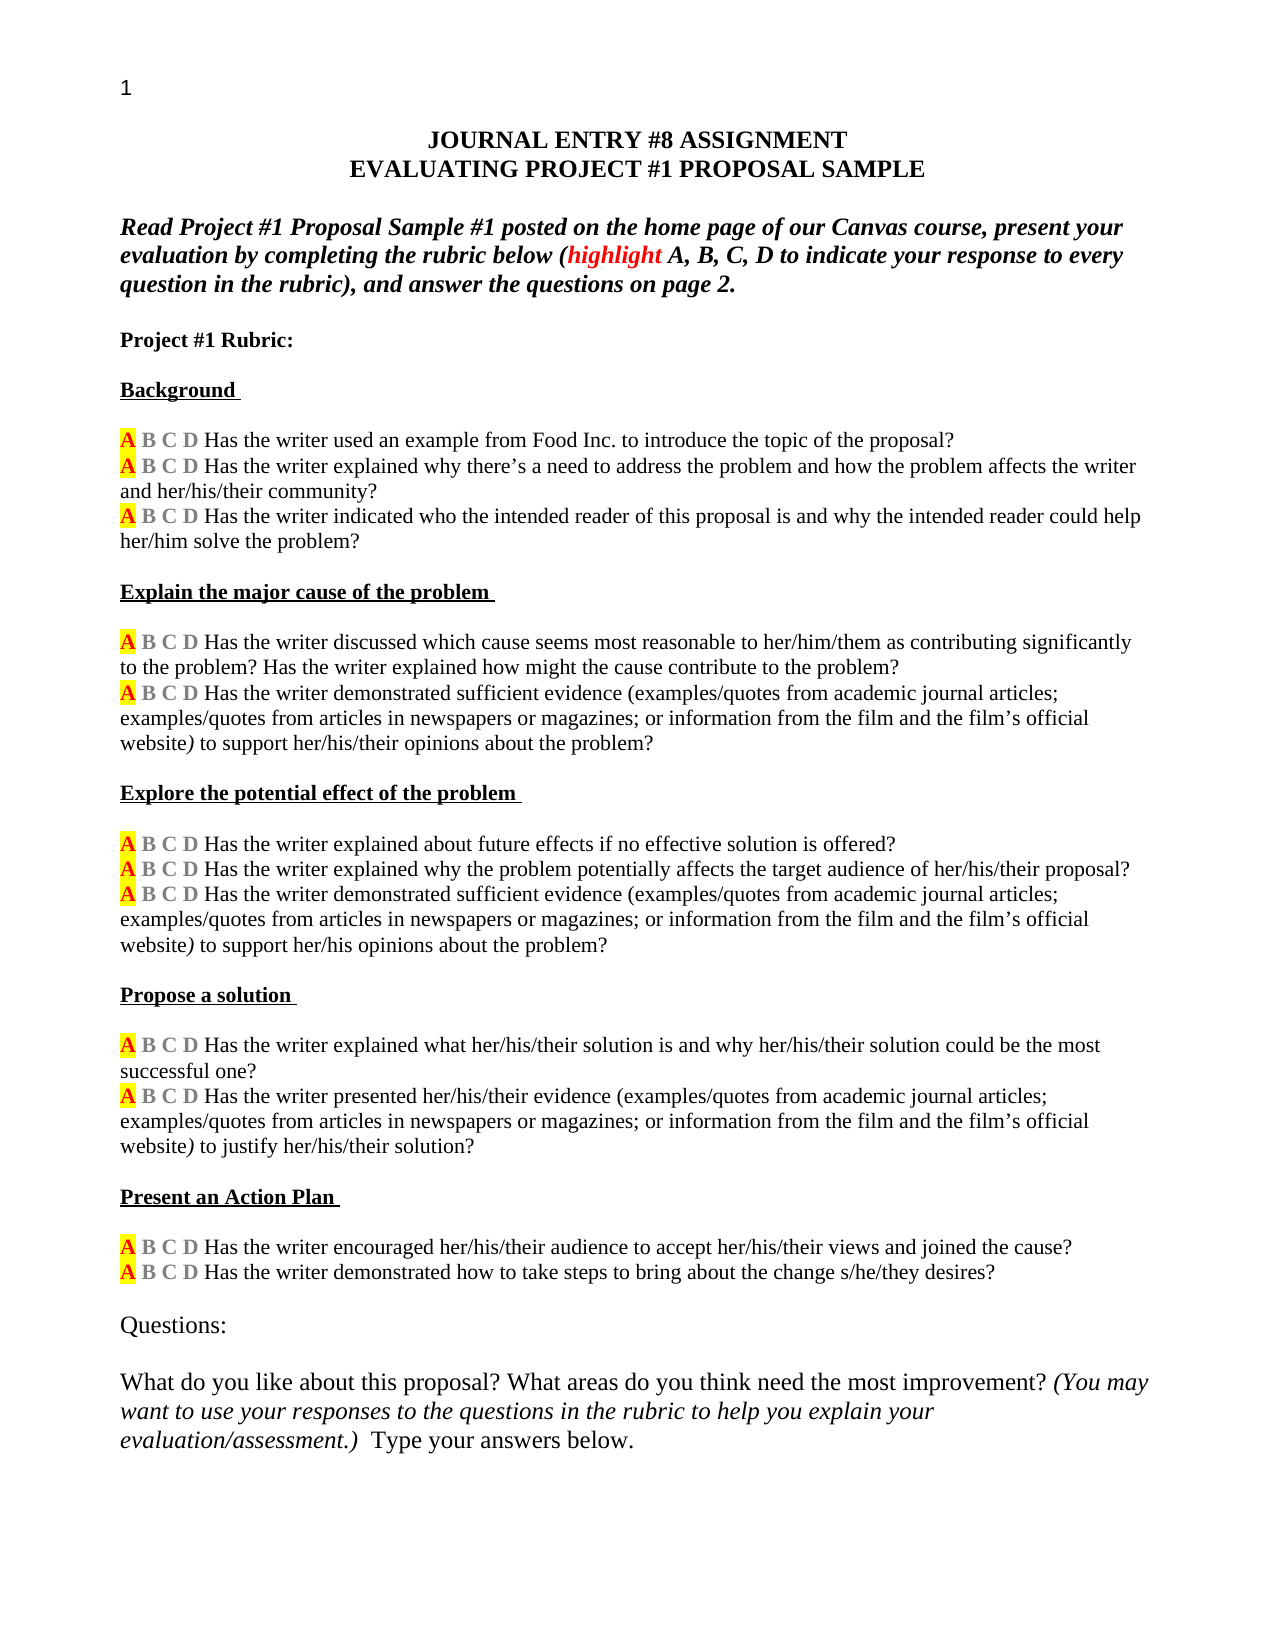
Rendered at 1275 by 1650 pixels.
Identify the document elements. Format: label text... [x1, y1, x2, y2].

text Present an Action Plan [120, 1184, 1155, 1209]
text Explain the major cause of the problem [120, 579, 1155, 604]
text Explore the potential effect of the problem [120, 780, 1155, 806]
text A B C D Has the writer presented her/his/their evidence (examples/quotes from academic journal articles; examples/quotes from articles in newspapers or magazines; or information from the film and the film’s official website) to justify her/his/their solution? [120, 1083, 1155, 1158]
text EVALUATING PROJECT #1 PROPOSAL SAMPLE [120, 154, 1155, 183]
text A B C D Has the writer explained about future effects if no effective solution is offered? [136, 831, 1155, 856]
text Propose a solution [120, 982, 1155, 1007]
text JOURNAL ENTRY #8 ASSIGNMENT [120, 125, 1155, 154]
text A B C D Has the writer explained why the problem potentially affects the target audience of her/his/their proposal? [136, 856, 1155, 881]
text A B C D Has the writer used an example from Food Inc. to introduce the topic of the proposal? [120, 427, 1155, 453]
text A B C D Has the writer discussed which cause seems most reasonable to her/him/them as contributing significantly to the problem? Has the writer explained how might the cause contribute to the problem? [120, 629, 1155, 679]
text Project #1 Rubric: [120, 327, 1155, 352]
text A B C D Has the writer demonstrated sufficient evidence (examples/quotes from academic journal articles; examples/quotes from articles in newspapers or magazines; or information from the film and the film’s official website) to support her/his opinions about the problem? [120, 881, 1155, 957]
text A B C D Has the writer demonstrated how to take steps to bring about the change s/he/they desires? [136, 1259, 1155, 1284]
text A B C D Has the writer explained why there’s a need to address the problem and how the problem affects the writer and her/his/their community? [120, 453, 1155, 503]
text A B C D Has the writer explained what her/his/their solution is and why her/his/their solution could be the most successful one? [120, 1032, 1155, 1083]
text Read Project #1 Proposal Sample #1 posted on the home page of our Canvas course, present your evaluation by completing the rubric below (highlight A, B, C, D to indicate your response to every question in the rubric), and answer the questions on page 2. [120, 212, 1155, 298]
text A B C D Has the writer indicated who the intended reader of this proposal is and why the intended reader could help her/him solve the problem? [120, 503, 1155, 553]
text Background [120, 377, 1155, 402]
text What do you like about this proposal? What areas do you think need the most improvement? (You may want to use your responses to the questions in the rubric to help you explain your evaluation/assessment.) Type your answers below. [120, 1367, 1155, 1453]
text A B C D Has the writer demonstrated sufficient evidence (examples/quotes from academic journal articles; examples/quotes from articles in newspapers or magazines; or information from the film and the film’s official website) to support her/his/their opinions about the problem? [120, 679, 1155, 755]
text Questions: [120, 1310, 1155, 1338]
text A B C D Has the writer encouraged her/his/their audience to accept her/his/their views and joined the cause? [136, 1234, 1155, 1259]
